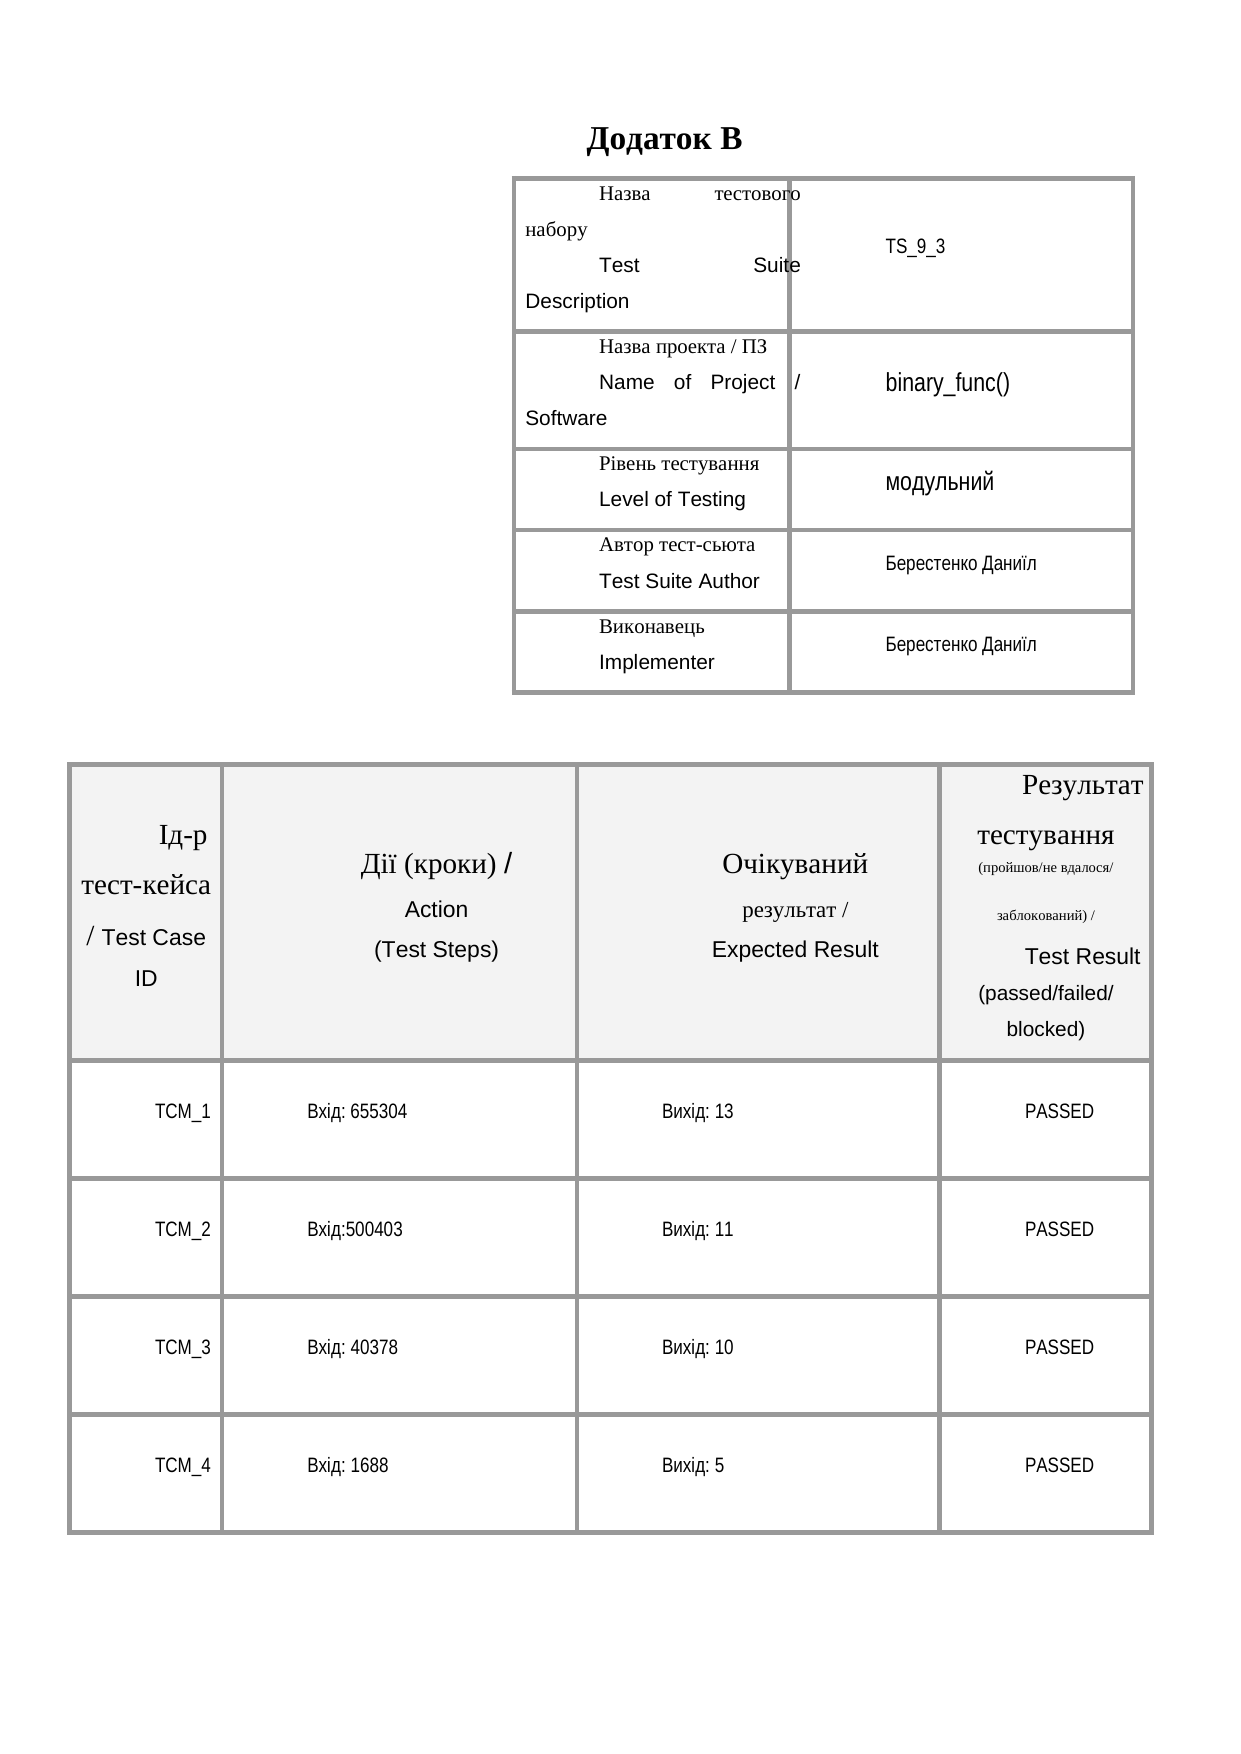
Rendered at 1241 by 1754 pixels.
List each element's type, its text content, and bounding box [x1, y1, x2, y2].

table_cell TCM_4 [72, 1417, 220, 1530]
text Додаток В [177, 118, 1152, 156]
table_cell Виконавець Implementer [516, 614, 787, 690]
table_cell Рівень тестування Level of Testing [516, 451, 787, 528]
table_cell Вихід: 13 [579, 1063, 937, 1176]
table_cell Вихід: 11 [579, 1181, 937, 1294]
table_cell Вихід: 10 [579, 1299, 937, 1412]
table_cell Назва проекта / ПЗ Name of Project / Software [516, 334, 787, 446]
table_cell Автор тест-сьюта Test Suite Author [516, 532, 787, 609]
table_cell TCM_3 [72, 1299, 220, 1412]
table_header TS_9_3 [792, 181, 1131, 329]
table_cell binary_func() [792, 334, 1131, 446]
table_header Ід-р тест-кейса / Test Case ID [72, 767, 220, 1058]
table_cell Вхід: 655304 [224, 1063, 575, 1176]
table_cell TCM_1 [72, 1063, 220, 1176]
table_cell PASSED [942, 1181, 1149, 1294]
table_cell Вхід:500403 [224, 1181, 575, 1294]
table_cell Вихід: 5 [579, 1417, 937, 1530]
table_cell TCM_2 [72, 1181, 220, 1294]
table_cell Берестенко Даниїл [792, 614, 1131, 690]
table_cell Вхід: 40378 [224, 1299, 575, 1412]
table_cell Берестенко Даниїл [792, 532, 1131, 609]
table_header Результат тестування (пройшов/не вдалося/ заблокований) / Test Result (passed/failed/ blocked) [942, 767, 1149, 1058]
table_header Очікуваний результат / Expected Result [579, 767, 937, 1058]
table_cell Вхід: 1688 [224, 1417, 575, 1530]
table_cell модульний [792, 451, 1131, 528]
table_cell PASSED [942, 1063, 1149, 1176]
table_header Назва тестового набору Test Suite Description [516, 181, 787, 329]
table_cell PASSED [942, 1417, 1149, 1530]
table_cell PASSED [942, 1299, 1149, 1412]
table_header Дії (кроки) / Action (Test Steps) [224, 767, 575, 1058]
